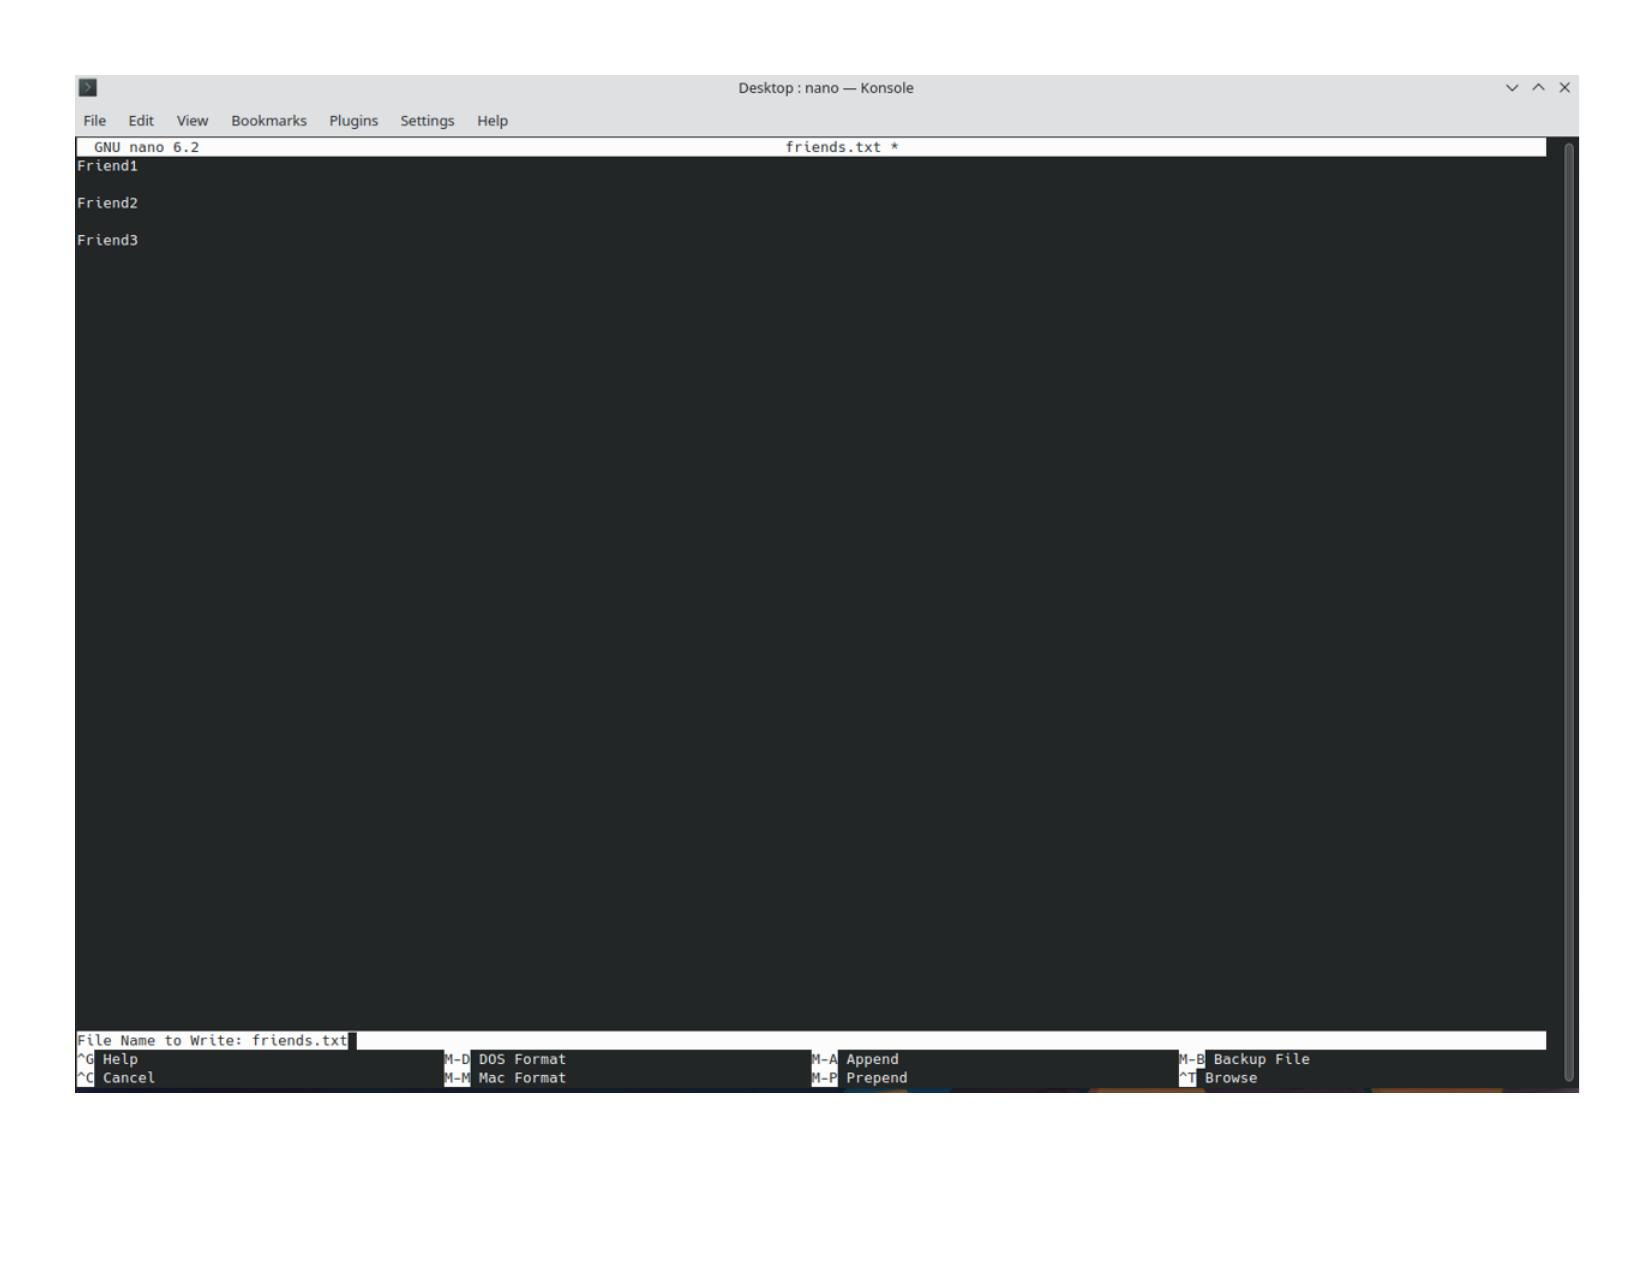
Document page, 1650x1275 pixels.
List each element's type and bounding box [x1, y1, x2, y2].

picture [75, 75, 1580, 1093]
